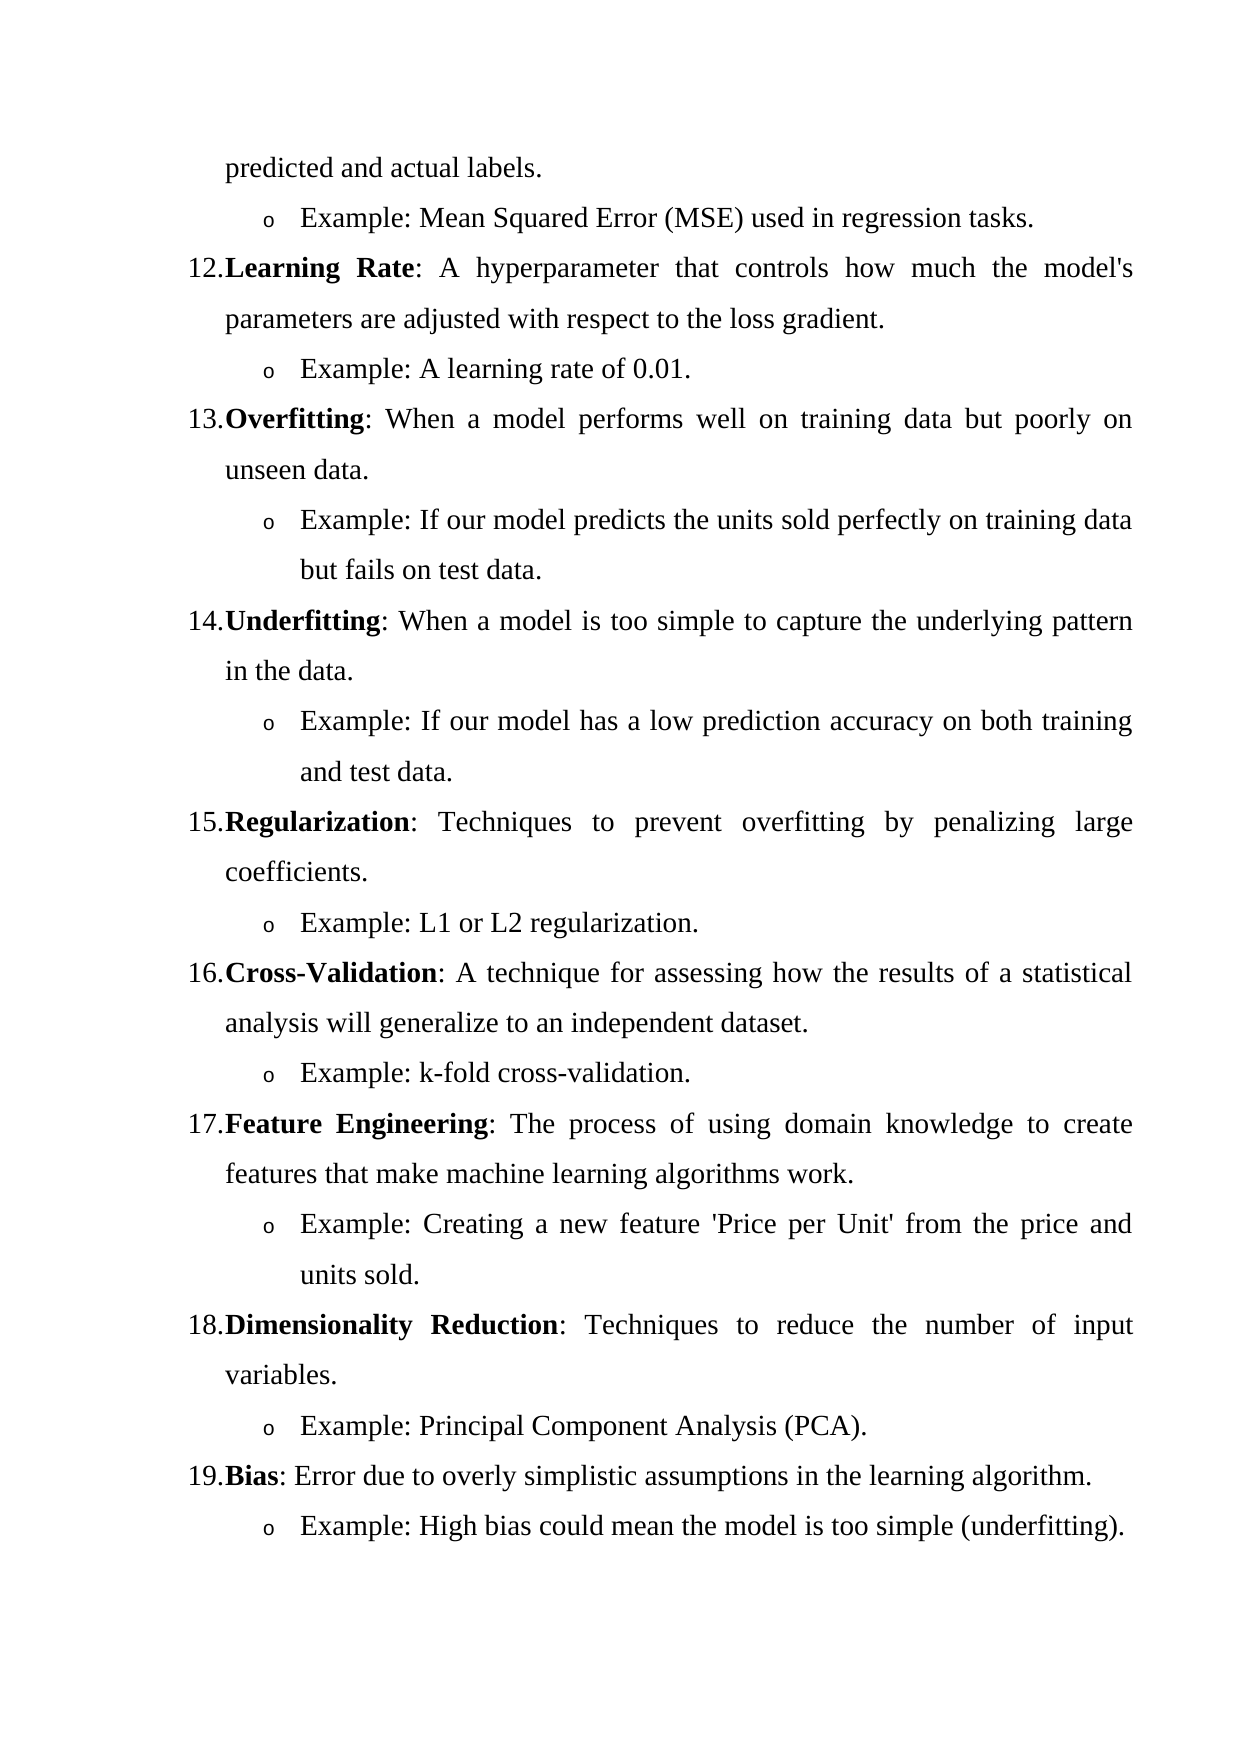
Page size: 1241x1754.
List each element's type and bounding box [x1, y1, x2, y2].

table_header [150, 150, 1114, 1555]
